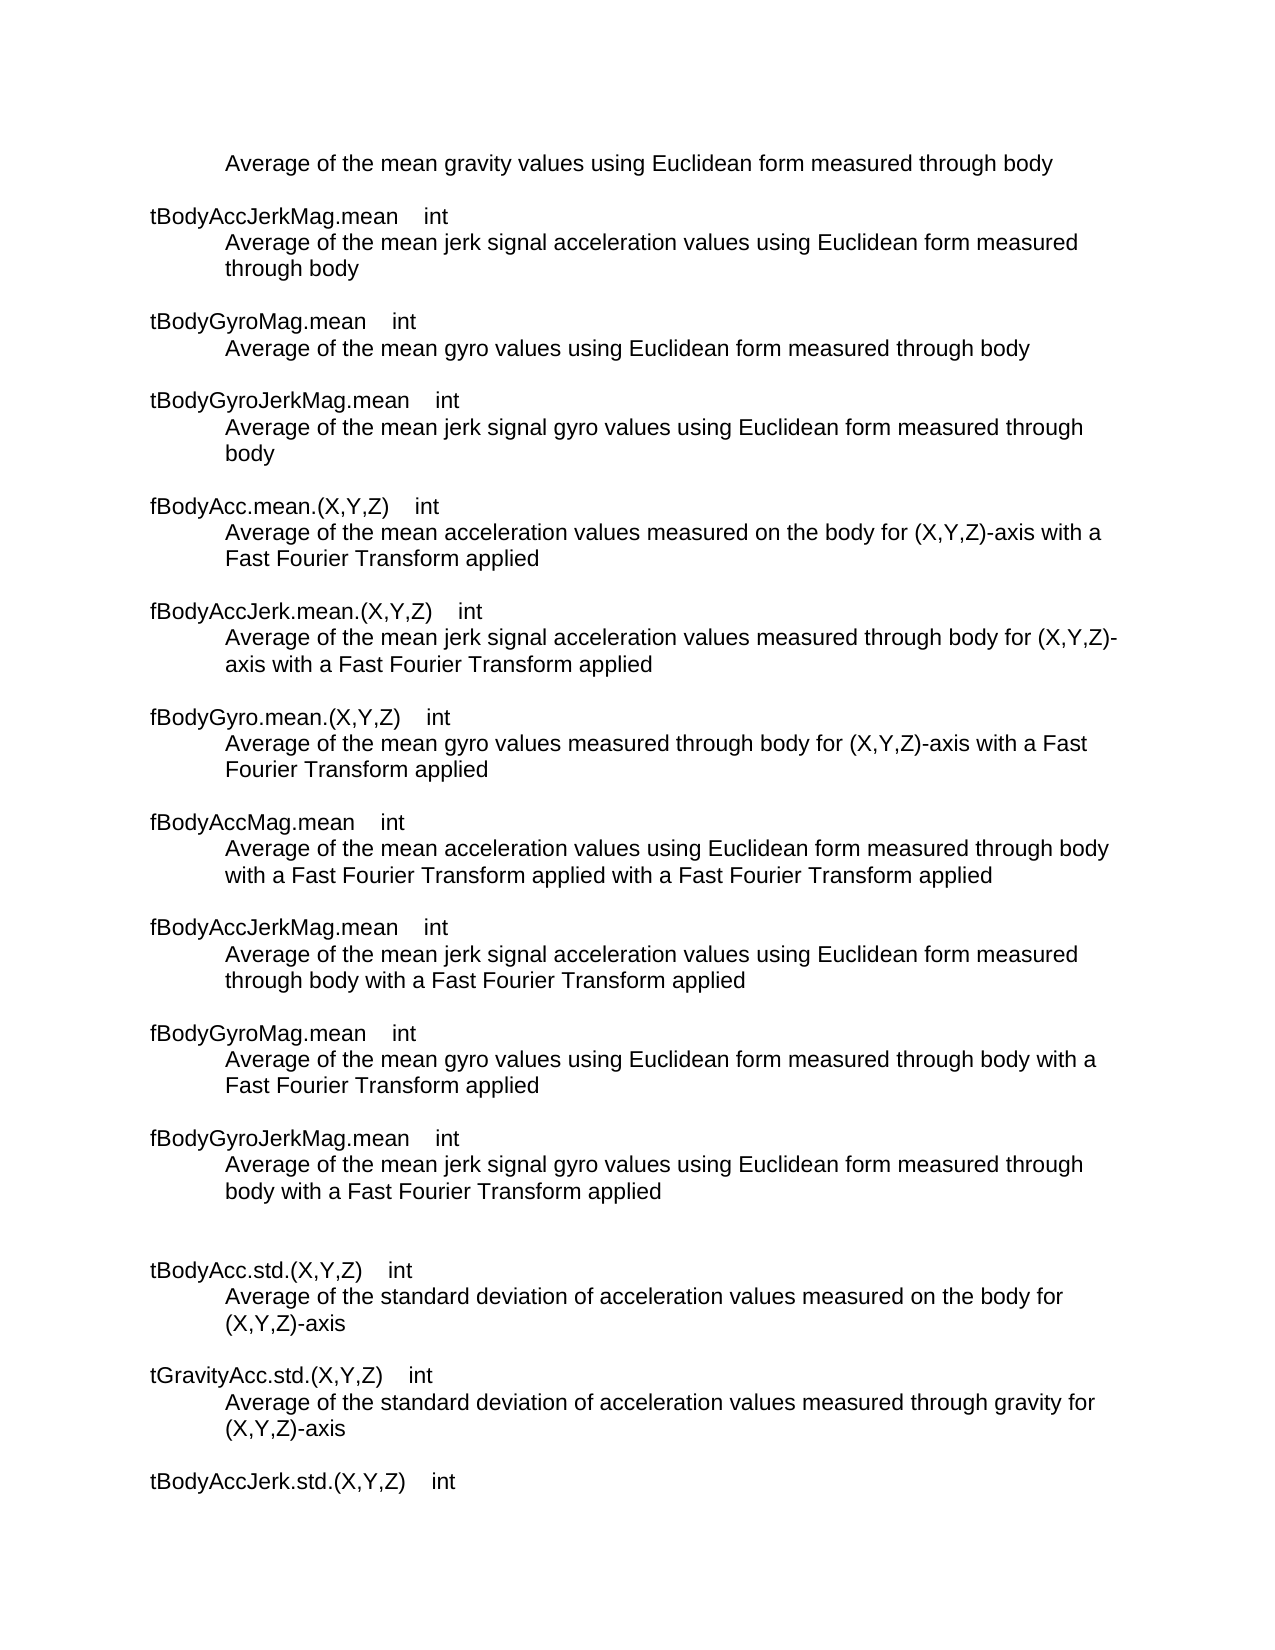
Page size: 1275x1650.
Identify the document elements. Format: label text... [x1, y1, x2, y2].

text Average of the mean jerk signal acceleration values using Euclidean form measured through body [225, 229, 1125, 282]
text tGravityAcc.std.(X,Y,Z) int [150, 1362, 1125, 1389]
text fBodyAccJerkMag.mean int [150, 914, 1125, 941]
text fBodyGyro.mean.(X,Y,Z) int [150, 703, 1125, 730]
text Average of the mean gravity values using Euclidean form measured through body [225, 150, 1125, 176]
text tBodyGyroMag.mean int [150, 308, 1125, 334]
text Average of the mean jerk signal acceleration values using Euclidean form measured through body with a Fast Fourier Transform applied [225, 941, 1125, 993]
text fBodyGyroJerkMag.mean int [150, 1125, 1125, 1151]
text Average of the mean jerk signal gyro values using Euclidean form measured through body [225, 413, 1125, 466]
text Average of the mean gyro values measured through body for (X,Y,Z)-axis with a Fast Fourier Transform applied [225, 730, 1125, 782]
text Average of the mean gyro values using Euclidean form measured through body with a Fast Fourier Transform applied [225, 1046, 1125, 1099]
text Average of the mean jerk signal acceleration values measured through body for (X,Y,Z)-axis with a Fast Fourier Transform applied [225, 624, 1125, 677]
text tBodyAccJerkMag.mean int [150, 203, 1125, 229]
text fBodyAcc.mean.(X,Y,Z) int [150, 493, 1125, 519]
text fBodyAccJerk.mean.(X,Y,Z) int [150, 598, 1125, 624]
text tBodyGyroJerkMag.mean int [150, 387, 1125, 413]
text Average of the standard deviation of acceleration values measured through gravity for (X,Y,Z)-axis [225, 1389, 1125, 1441]
text fBodyAccMag.mean int [150, 809, 1125, 835]
text Average of the mean gyro values using Euclidean form measured through body [225, 334, 1125, 361]
text Average of the standard deviation of acceleration values measured on the body for (X,Y,Z)-axis [225, 1283, 1125, 1336]
text Average of the mean jerk signal gyro values using Euclidean form measured through body with a Fast Fourier Transform applied [225, 1151, 1125, 1204]
text Average of the mean acceleration values using Euclidean form measured through body with a Fast Fourier Transform applied with a Fast Fourier Transform applied [225, 835, 1125, 888]
text tBodyAcc.std.(X,Y,Z) int [150, 1257, 1125, 1283]
text tBodyAccJerk.std.(X,Y,Z) int [150, 1468, 1125, 1494]
text Average of the mean acceleration values measured on the body for (X,Y,Z)-axis with a Fast Fourier Transform applied [225, 519, 1125, 572]
text fBodyGyroMag.mean int [150, 1020, 1125, 1046]
